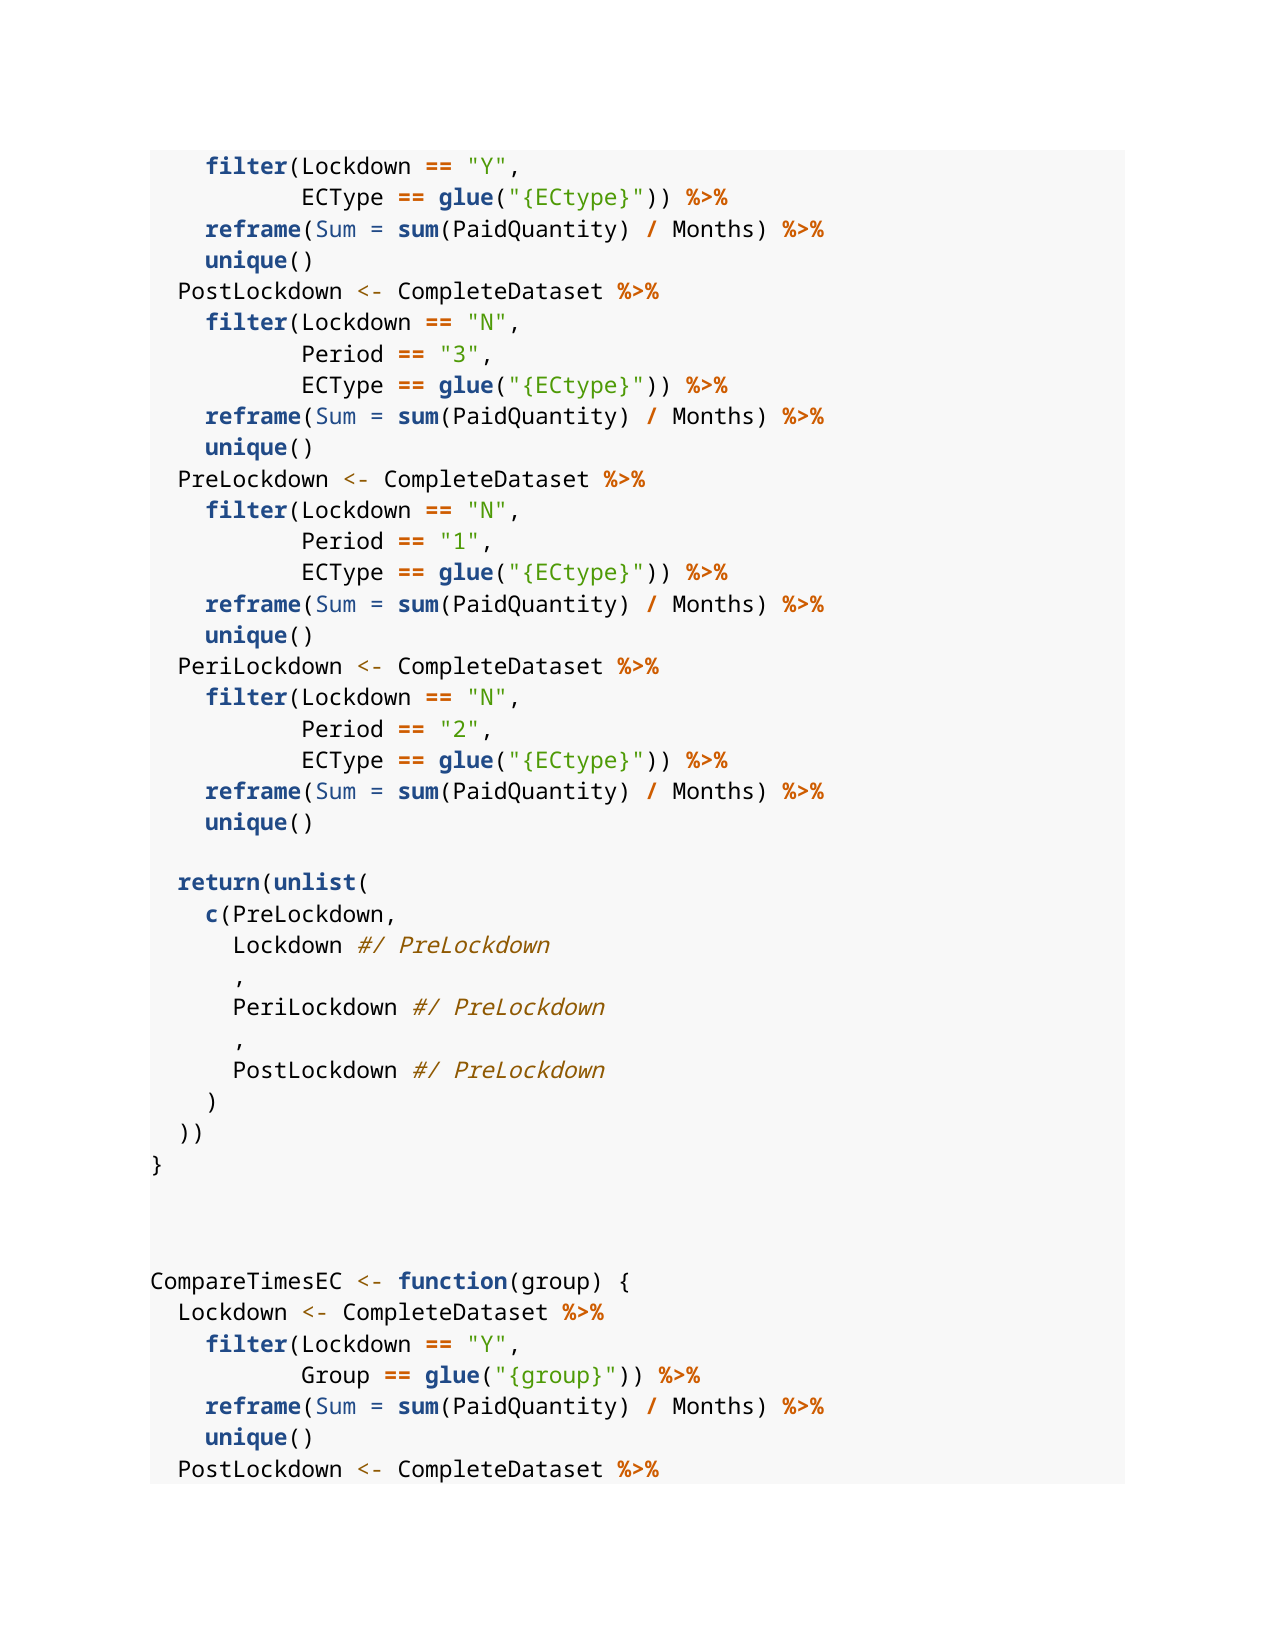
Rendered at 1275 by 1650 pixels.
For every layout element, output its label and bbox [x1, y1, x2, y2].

text [150, 150, 1125, 1484]
